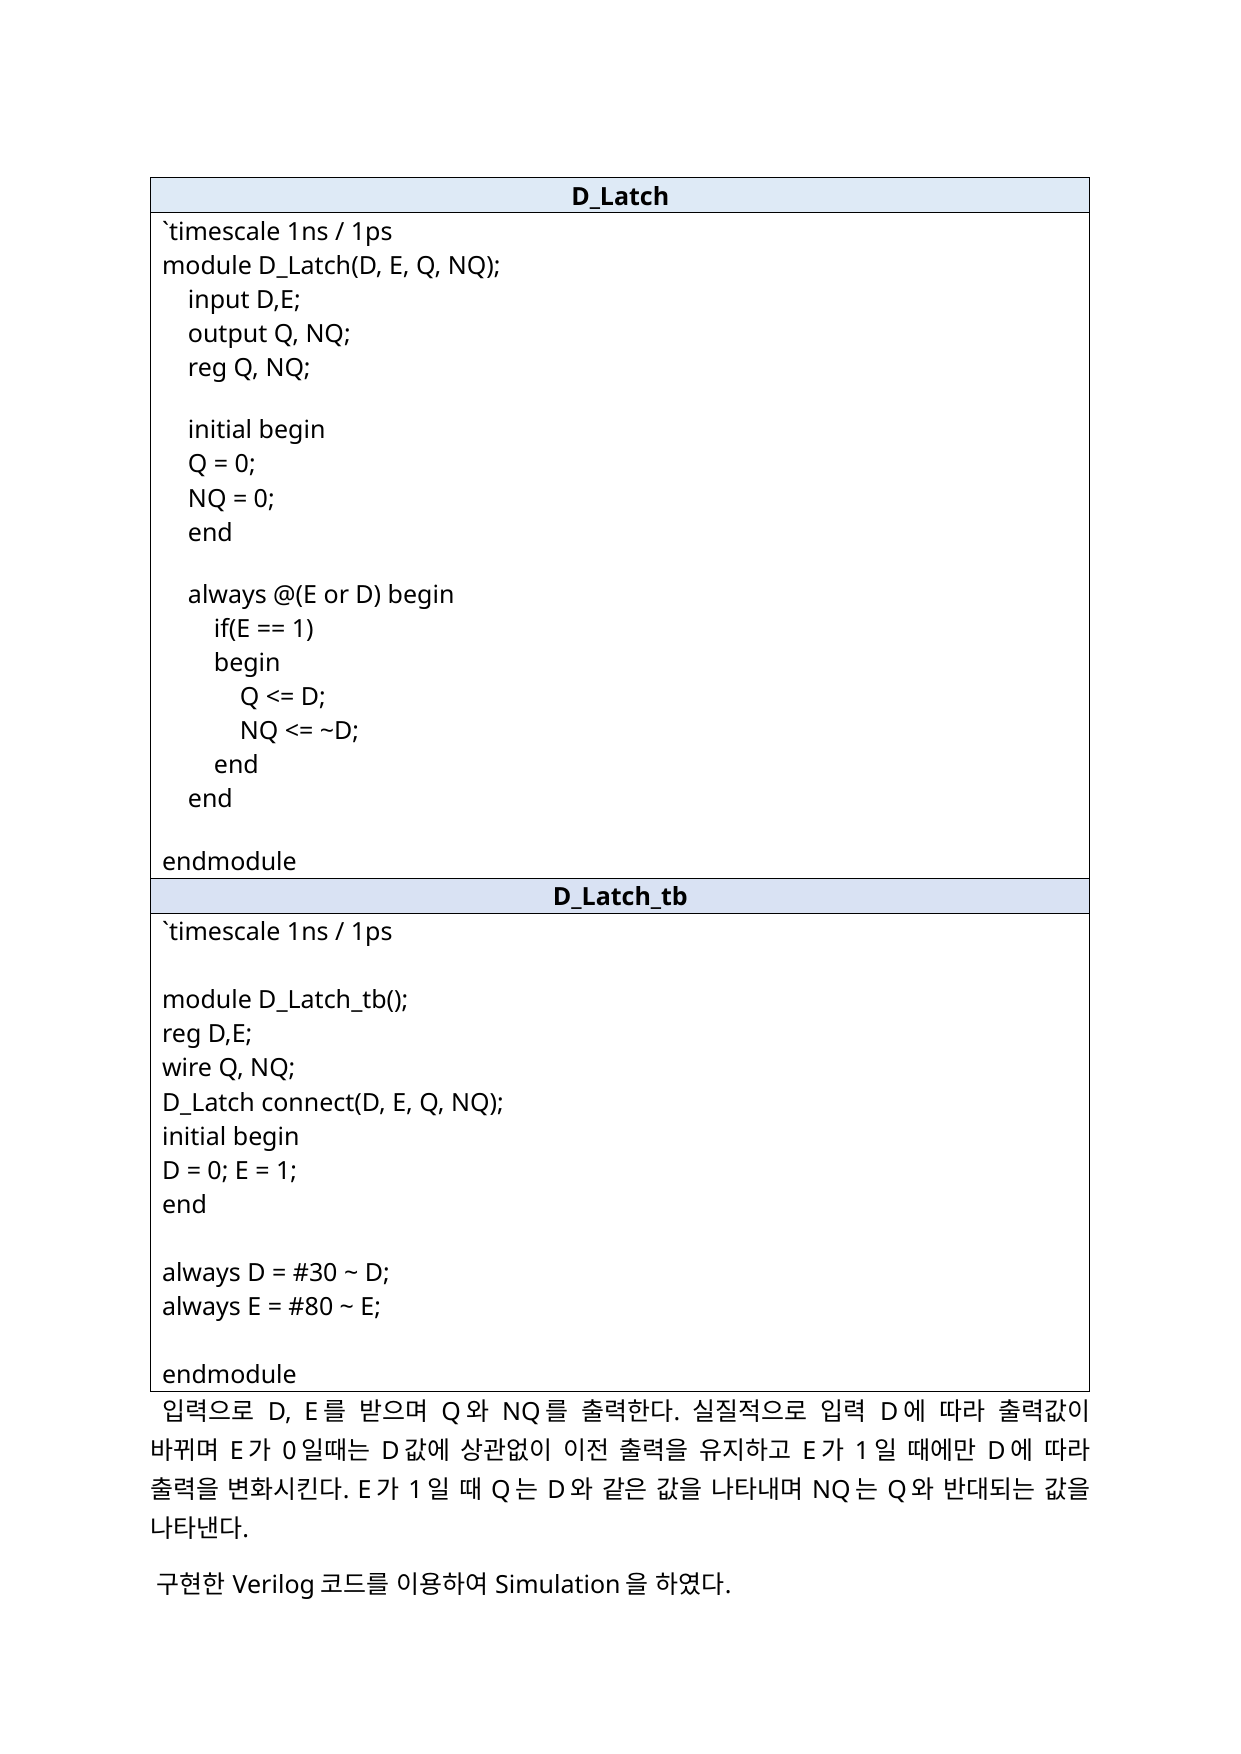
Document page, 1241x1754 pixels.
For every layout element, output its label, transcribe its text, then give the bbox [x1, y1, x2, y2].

table_header D_Latch [151, 178, 1089, 212]
table_cell D_Latch_tb [151, 879, 1089, 913]
table_cell `timescale 1ns / 1ps module D_Latch_tb(); reg D,E; wire Q, NQ; D_Latch connect(D, E, Q, NQ); initial begin D = 0; E = 1; end always D = #30 ~ D; always E = #80 ~ E; endmodule [151, 914, 1089, 1391]
text 구현한 Verilog코드를 이용하여 Simulation을 하였다. [150, 1565, 1090, 1601]
table_cell `timescale 1ns / 1ps module D_Latch(D, E, Q, NQ); input D,E; output Q, NQ; reg Q, NQ; initial begin Q = 0; NQ = 0; end always @(E or D) begin if(E == 1) begin Q <= D; NQ <= ~D; end end endmodule [151, 213, 1089, 878]
text 입력으로 D, E를 받으며 Q와 NQ를 출력한다. 실질적으로 입력 D에 따라 출력값이 바뀌며 E가 0일때는 D값에 상관없이 이전 출력을 유지하고 E가 1일 때에만 D에 따라 출력을 변화시킨다. E가 1일 때 Q는 D와 같은 값을 나타내며 NQ는 Q와 반대되는 값을 나타낸다. [150, 1392, 1090, 1545]
